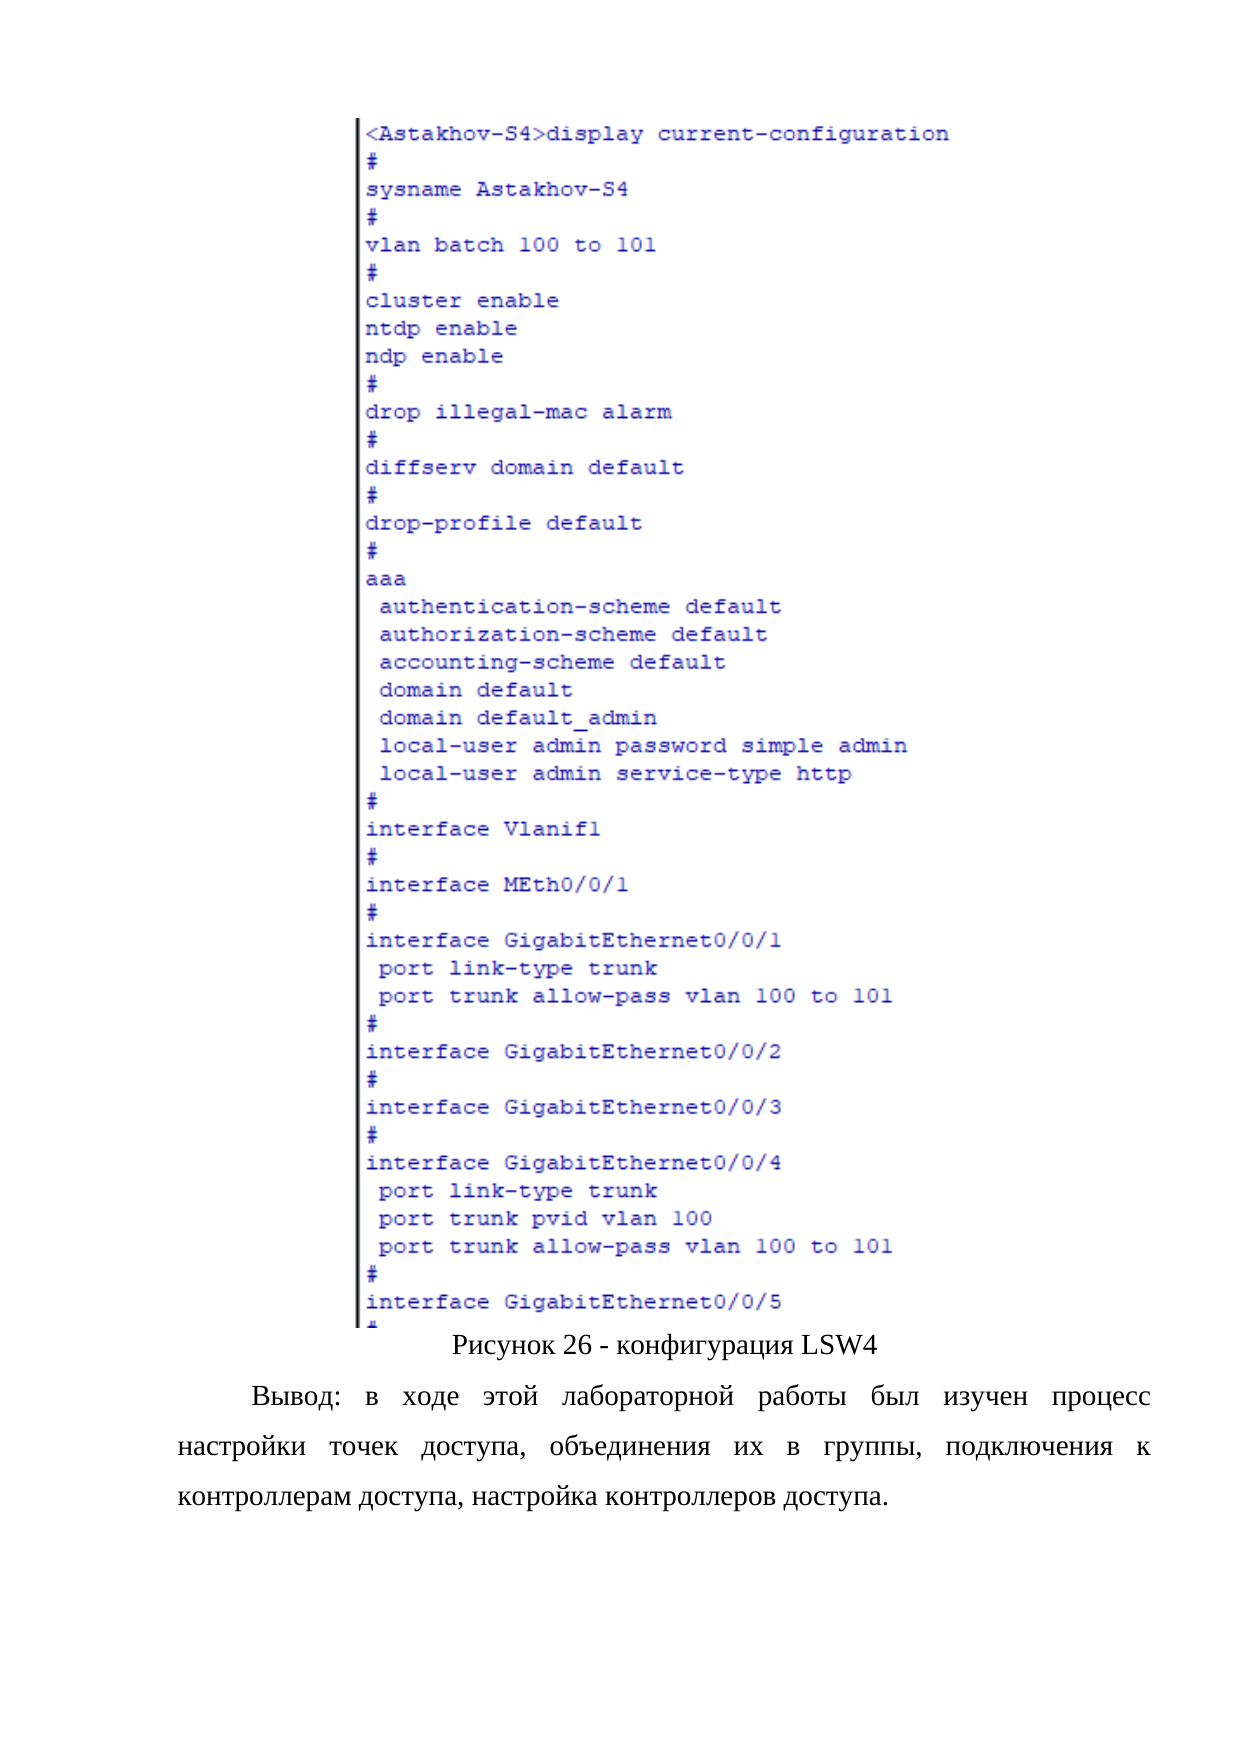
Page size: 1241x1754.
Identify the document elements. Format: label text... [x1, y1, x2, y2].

text Рисунок 26 - конфигурация LSW4 [177, 1327, 1152, 1361]
picture [355, 118, 974, 1328]
text Вывод: в ходе этой лабораторной работы был изучен процесс настройки точек доступа, объединения их в группы, подключения к контроллерам доступа, настройка контроллеров доступа. [177, 1378, 1152, 1512]
